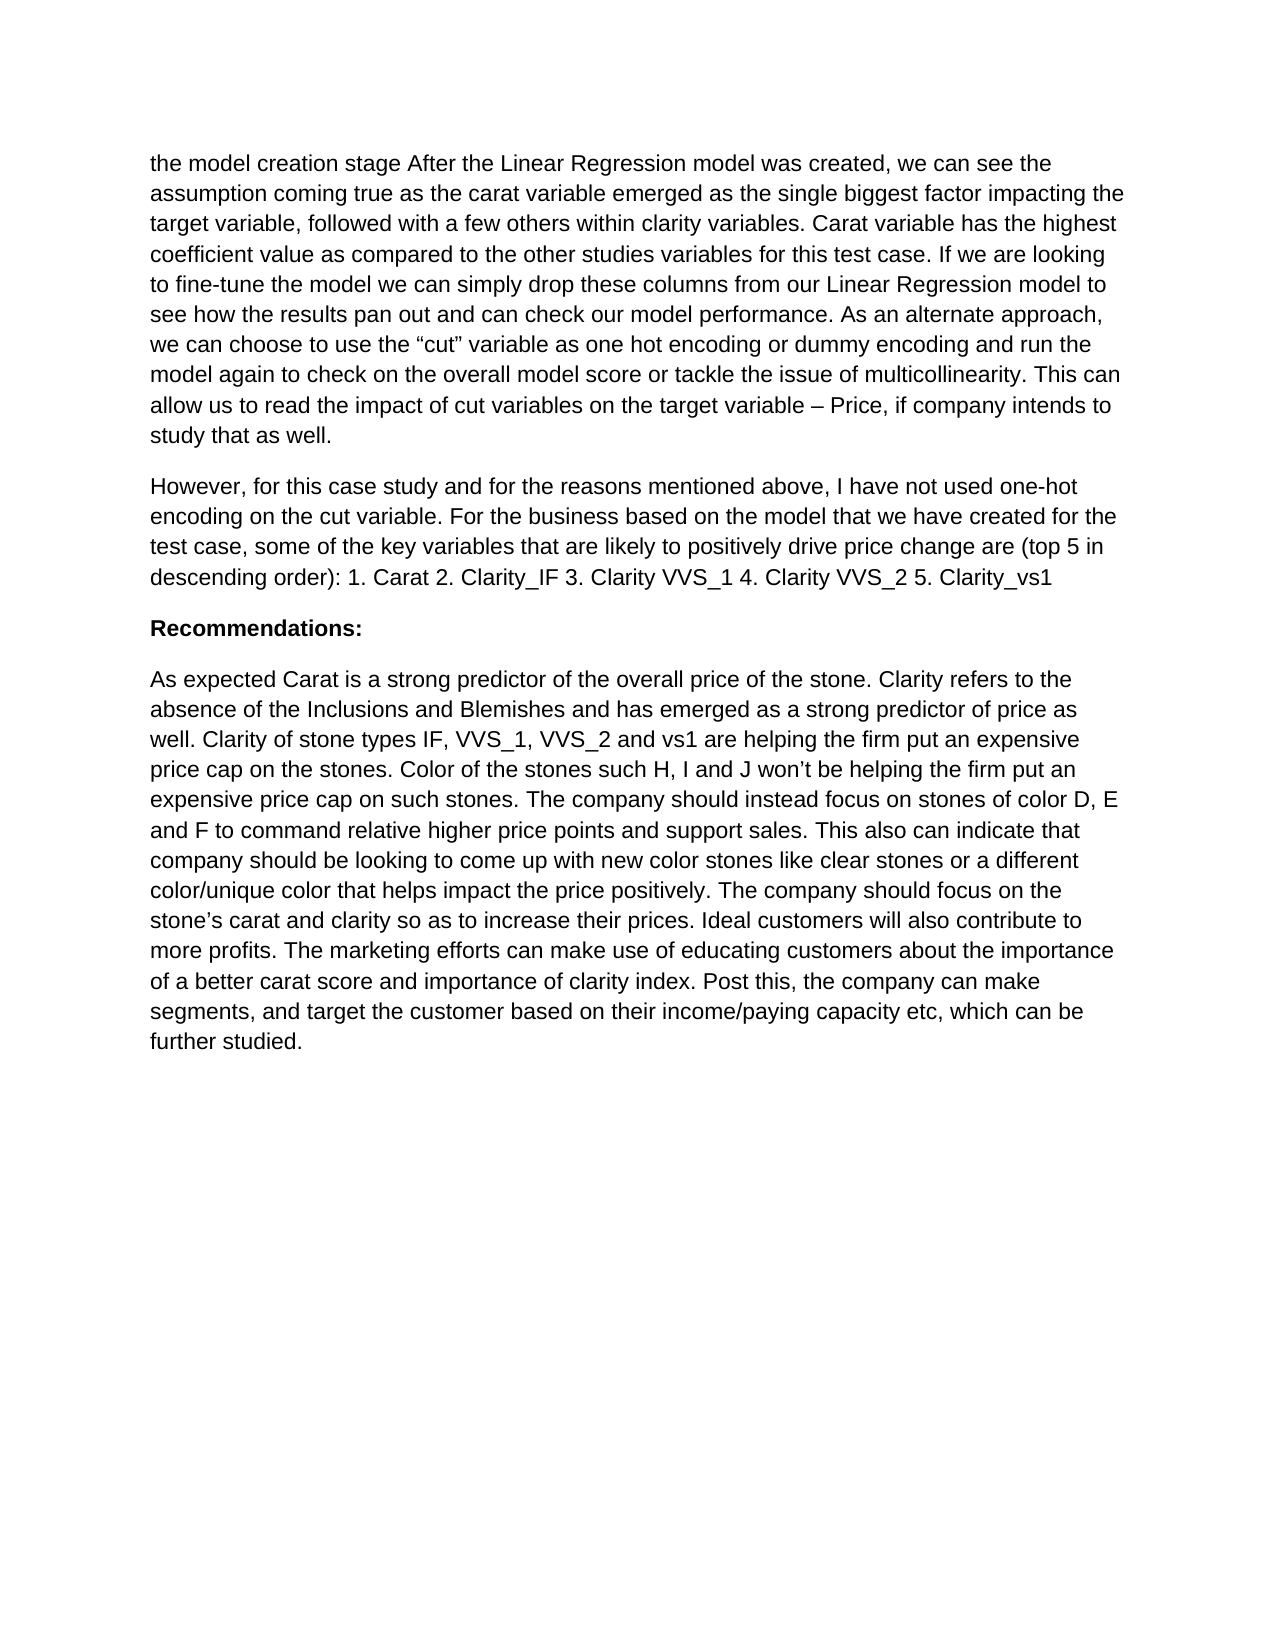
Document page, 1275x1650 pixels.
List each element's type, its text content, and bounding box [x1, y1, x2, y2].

text As expected Carat is a strong predictor of the overall price of the stone. Clarity refers to the absence of the Inclusions and Blemishes and has emerged as a strong predictor of price as well. Clarity of stone types IF, VVS_1, VVS_2 and vs1 are helping the firm put an expensive price cap on the stones. Color of the stones such H, I and J won’t be helping the firm put an expensive price cap on such stones. The company should instead focus on stones of color D, E and F to command relative higher price points and support sales. This also can indicate that company should be looking to come up with new color stones like clear stones or a different color/unique color that helps impact the price positively. The company should focus on the stone’s carat and clarity so as to increase their prices. Ideal customers will also contribute to more profits. The marketing efforts can make use of educating customers about the importance of a better carat score and importance of clarity index. Post this, the company can make segments, and target the customer based on their income/paying capacity etc, which can be further studied. [150, 666, 1125, 1054]
text Recommendations: [150, 614, 1125, 641]
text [150, 150, 1125, 448]
text However, for this case study and for the reasons mentioned above, I have not used one-hot encoding on the cut variable. For the business based on the model that we have created for the test case, some of the key variables that are likely to positively drive price change are (top 5 in descending order): 1. Carat 2. Clarity_IF 3. Clarity VVS_1 4. Clarity VVS_2 5. Clarity_vs1 [150, 473, 1125, 590]
